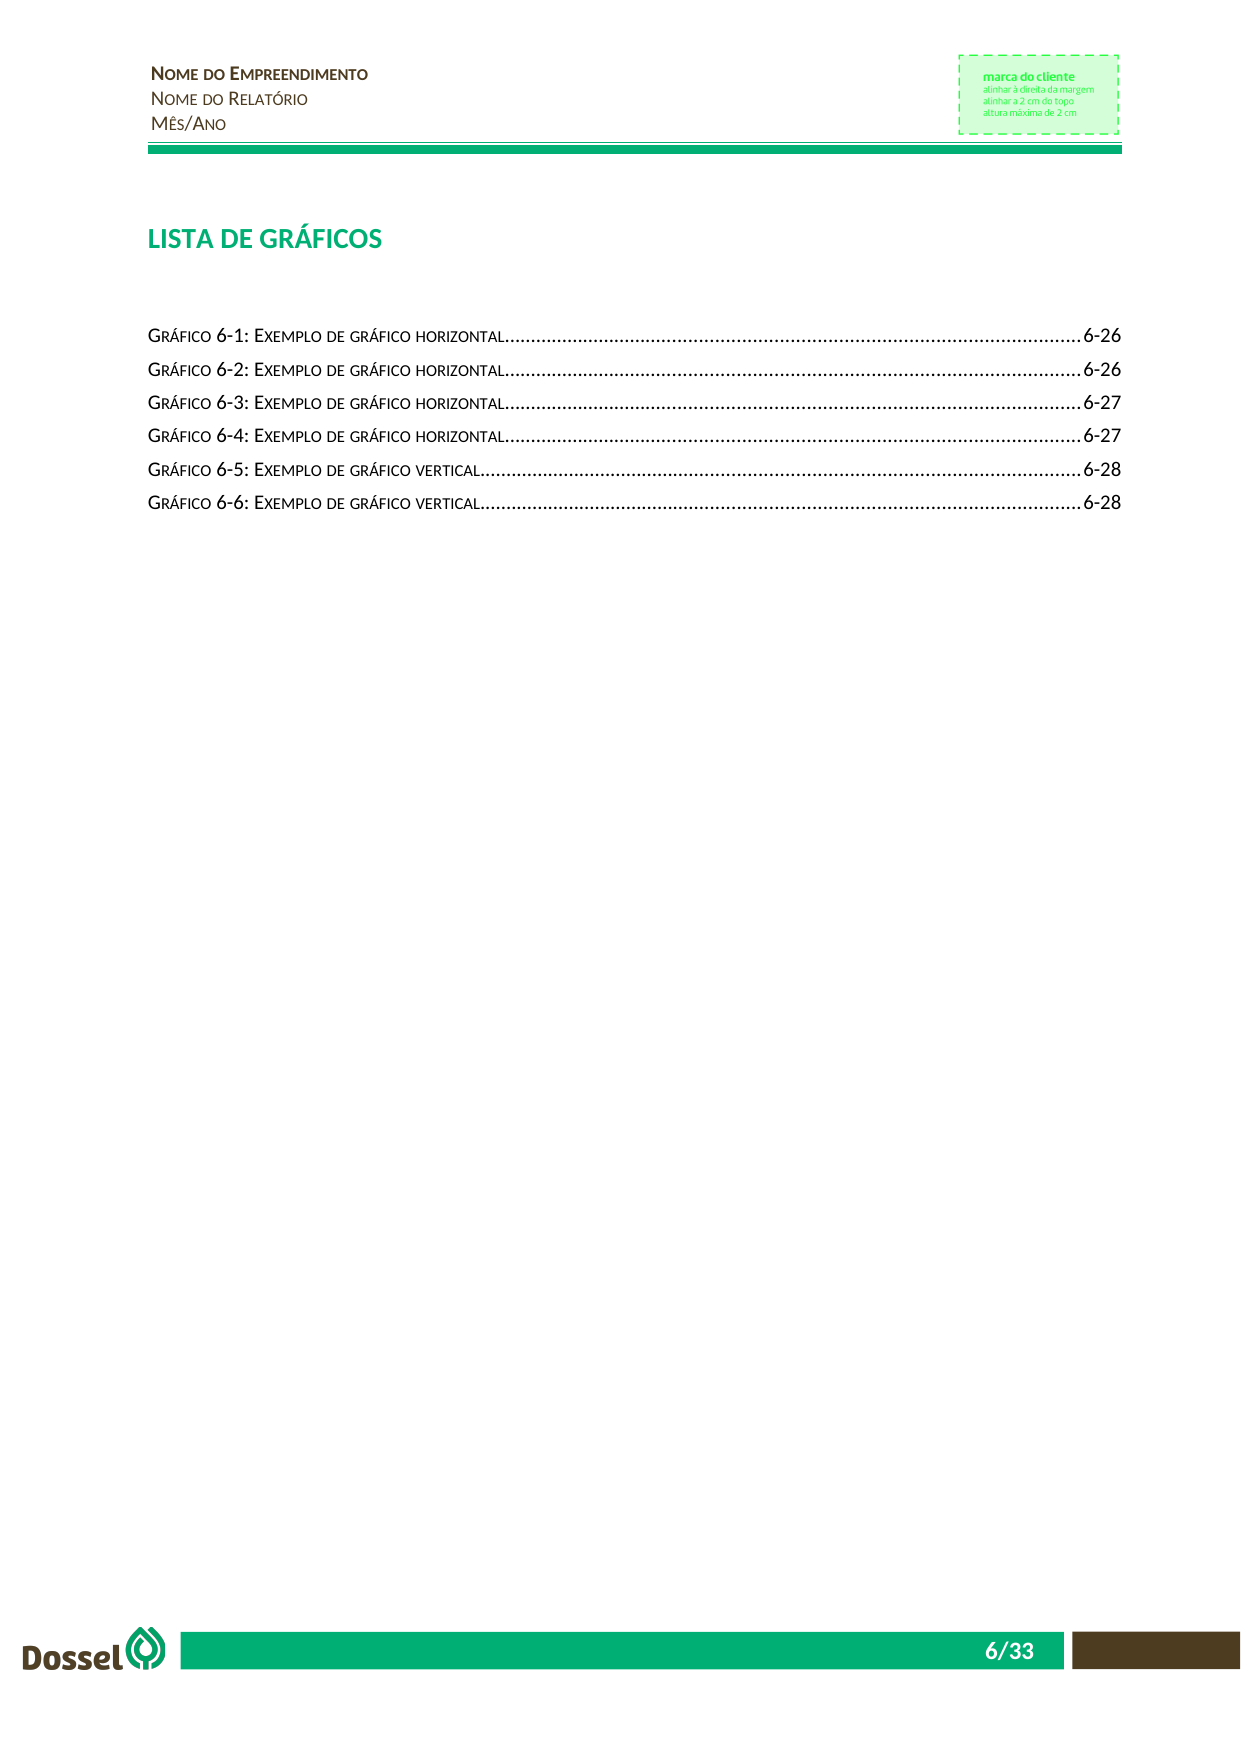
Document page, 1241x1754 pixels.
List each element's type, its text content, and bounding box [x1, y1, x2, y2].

text Gráfico 6-6: Exemplo de gráfico vertical. 6-28 [148, 483, 1122, 516]
text Gráfico 6-3: Exemplo de gráfico horizontal. 6-27 [148, 383, 1122, 416]
text Gráfico 6-4: Exemplo de gráfico horizontal. 6-27 [148, 416, 1122, 449]
text Gráfico 6-2: Exemplo de gráfico horizontal. 6-26 [148, 349, 1122, 383]
text Gráfico 6-1: Exemplo de gráfico horizontal. 6-26 [148, 316, 1122, 349]
text LISTA DE GRÁFICOS [148, 220, 1122, 256]
text Gráfico 6-5: Exemplo de gráfico vertical. 6-28 [148, 449, 1122, 483]
picture [22, 1627, 166, 1670]
picture [957, 53, 1120, 136]
